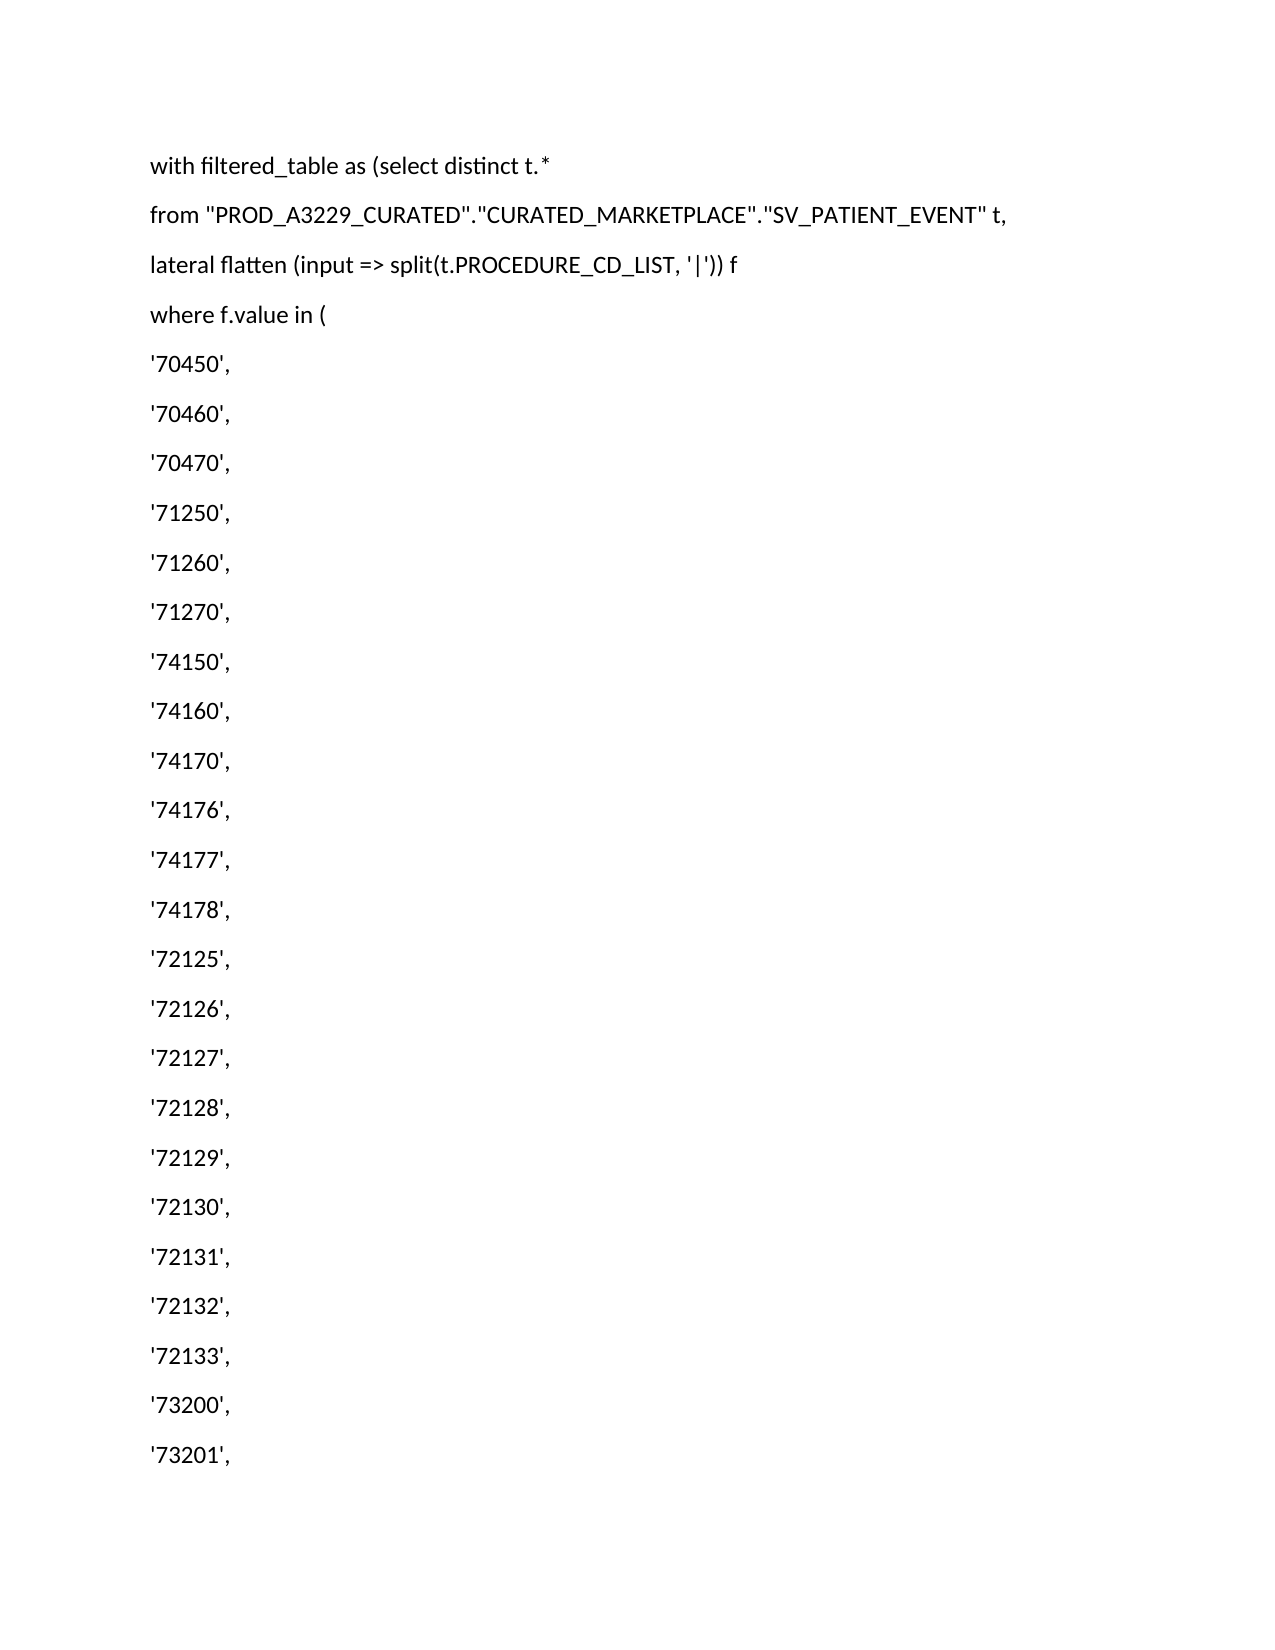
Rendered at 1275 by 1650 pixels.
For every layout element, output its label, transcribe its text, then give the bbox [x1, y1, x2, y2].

text '71260', [150, 547, 1125, 577]
text '72128', [150, 1092, 1125, 1123]
text '74160', [150, 695, 1125, 726]
text with filtered_table as (select distinct t.* [150, 150, 1125, 181]
text '72126', [150, 993, 1125, 1023]
text '72127', [150, 1042, 1125, 1073]
text '72133', [150, 1340, 1125, 1371]
text '70450', [150, 348, 1125, 379]
text where f.value in ( [150, 299, 1125, 329]
text from "PROD_A3229_CURATED"."CURATED_MARKETPLACE"."SV_PATIENT_EVENT" t, [150, 199, 1125, 230]
text '70460', [150, 398, 1125, 428]
text '70470', [150, 447, 1125, 478]
text '74178', [150, 894, 1125, 924]
text '74170', [150, 745, 1125, 776]
text '72131', [150, 1241, 1125, 1271]
text '74150', [150, 646, 1125, 676]
text '72129', [150, 1142, 1125, 1172]
text lateral flatten (input => split(t.PROCEDURE_CD_LIST, '|')) f [150, 249, 1125, 280]
text '72130', [150, 1191, 1125, 1222]
text '71270', [150, 596, 1125, 627]
text '74177', [150, 844, 1125, 875]
text '72132', [150, 1290, 1125, 1321]
text '72125', [150, 943, 1125, 974]
text '71250', [150, 497, 1125, 528]
text '73201', [150, 1439, 1125, 1470]
text '73200', [150, 1389, 1125, 1420]
text '74176', [150, 794, 1125, 825]
